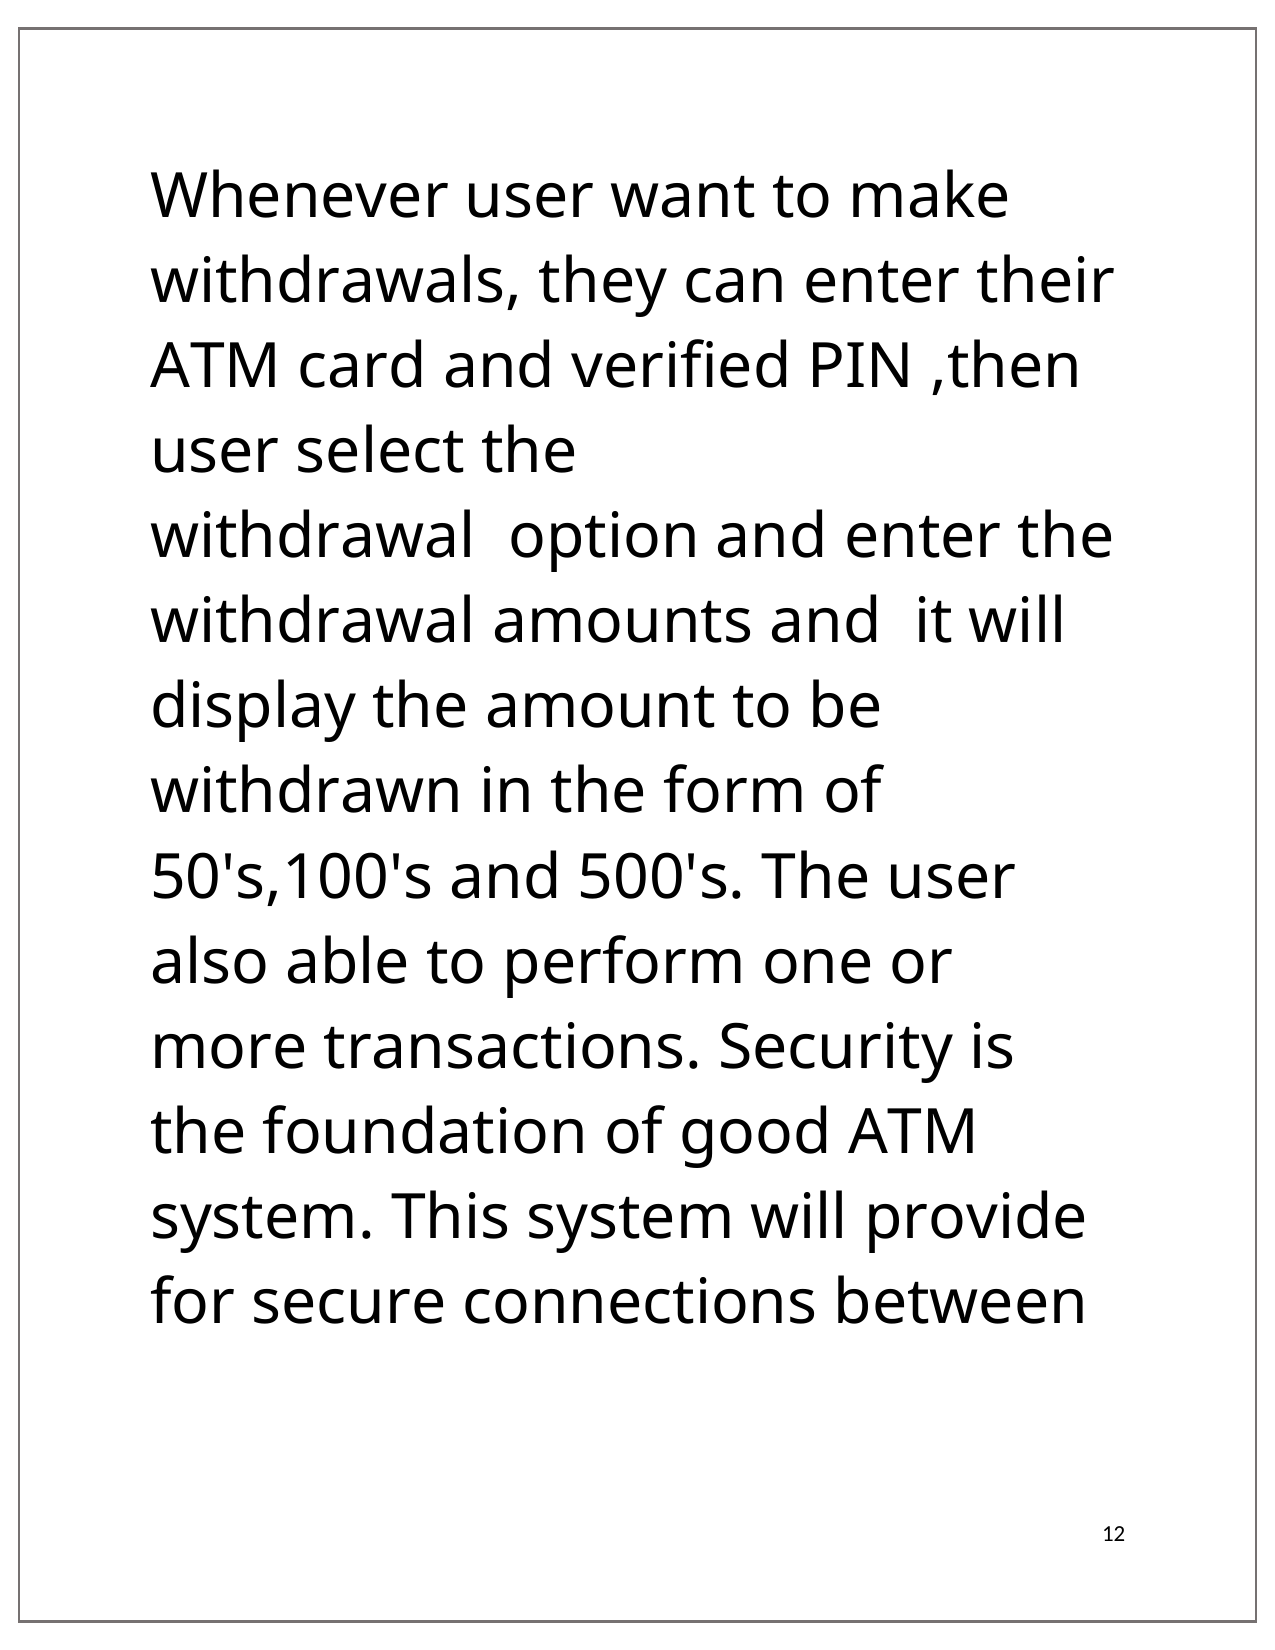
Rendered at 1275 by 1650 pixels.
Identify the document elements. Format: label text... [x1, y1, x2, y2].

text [150, 1172, 1125, 1342]
text Whenever user want to make withdrawals, they can enter their ATM card and verified PIN ,then user select the [150, 150, 1125, 491]
text 50's,100's and 500's. The user also able to perform one or more transactions. Security is the foundation of good ATM [150, 831, 1125, 1172]
text withdrawal option and enter the withdrawal amounts and it will display the amount to be withdrawn in the form of [150, 491, 1125, 831]
